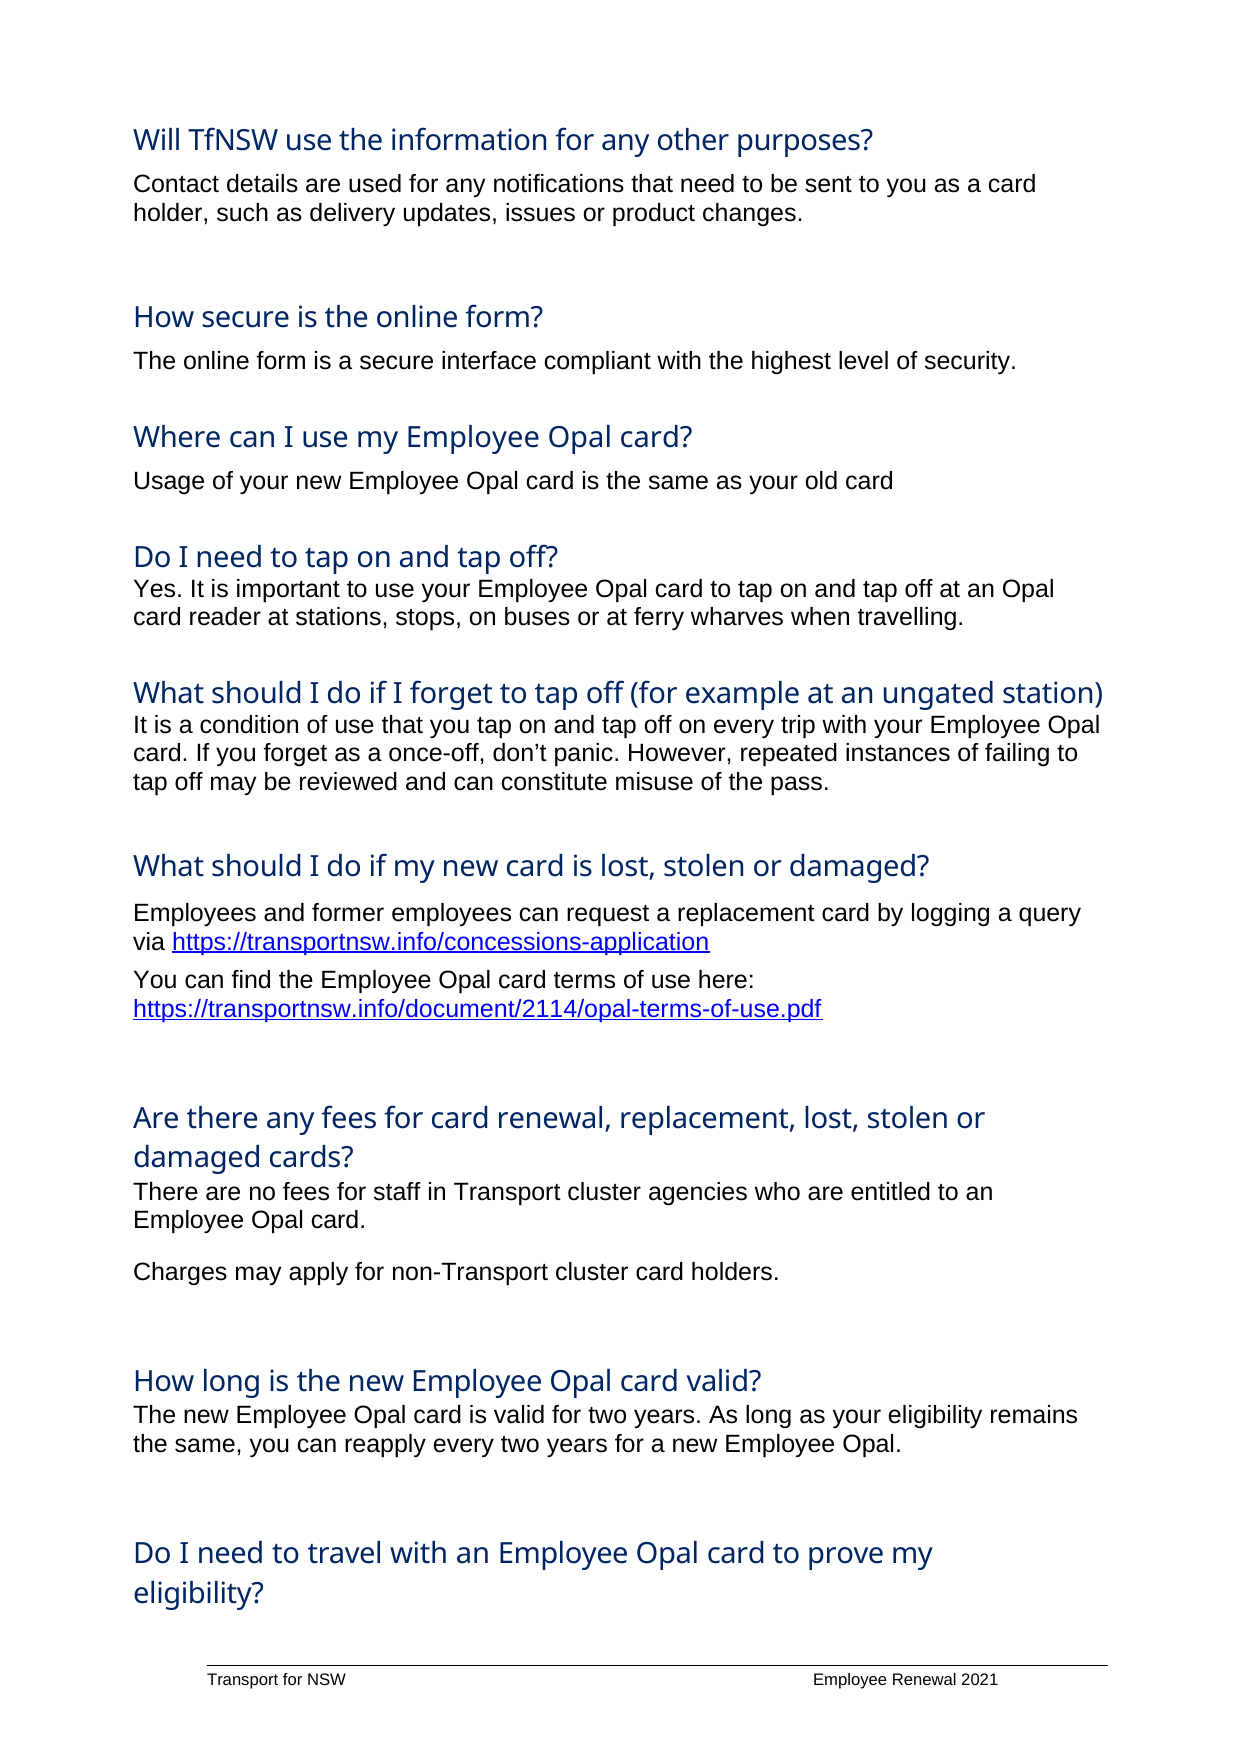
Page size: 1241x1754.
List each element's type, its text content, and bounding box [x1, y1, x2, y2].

text There are no fees for staff in Transport cluster agencies who are entitled to an Employee Opal card. [133, 1176, 1108, 1234]
text Yes. It is important to use your Employee Opal card to tap on and tap off at an Opal card reader at stations, stops, on buses or at ferry wharves when travelling. [133, 573, 1108, 631]
subtitle What should I do if I forget to tap off (for example at an ungated station) [133, 681, 1108, 710]
subtitle The online form is a secure interface compliant with the highest level of security. [133, 346, 1108, 375]
subtitle Will TfNSW use the information for any other purposes? [133, 128, 1108, 156]
subtitle How long is the new Employee Opal card valid? [133, 1360, 1108, 1400]
subtitle Contact details are used for any notifications that need to be sent to you as a card holder, such as delivery updates, issues or product changes. [133, 169, 1108, 226]
text It is a condition of use that you tap on and tap off on every trip with your Employee Opal card. If you forget as a once-off, don’t panic. However, repeated instances of failing to tap off may be reviewed and can constitute misuse of the pass. [133, 710, 1108, 796]
subtitle Employees and former employees can request a replacement card by logging a query via https://transportnsw.info/concessions-application [133, 898, 1108, 955]
text You can find the Employee Opal card terms of use here: https://transportnsw.info/document/2114/opal-terms-of-use.pdf [133, 965, 1108, 1022]
subtitle Where can I use my Employee Opal card? [133, 425, 1108, 454]
text Are there any fees for card renewal, replacement, lost, stolen or damaged cards? [133, 1097, 1108, 1176]
text The new Employee Opal card is valid for two years. As long as your eligibility remains the same, you can reapply every two years for a new Employee Opal. [133, 1400, 1108, 1458]
text Charges may apply for non-Transport cluster card holders. [133, 1257, 1108, 1286]
subtitle Usage of your new Employee Opal card is the same as your old card [133, 466, 1108, 495]
subtitle How secure is the online form? [133, 305, 1108, 334]
subtitle Do I need to travel with an Employee Opal card to prove my eligibility? [133, 1532, 938, 1612]
subtitle Do I need to tap on and tap off? [133, 545, 1108, 573]
text What should I do if my new card is lost, stolen or damaged? [133, 846, 1108, 885]
